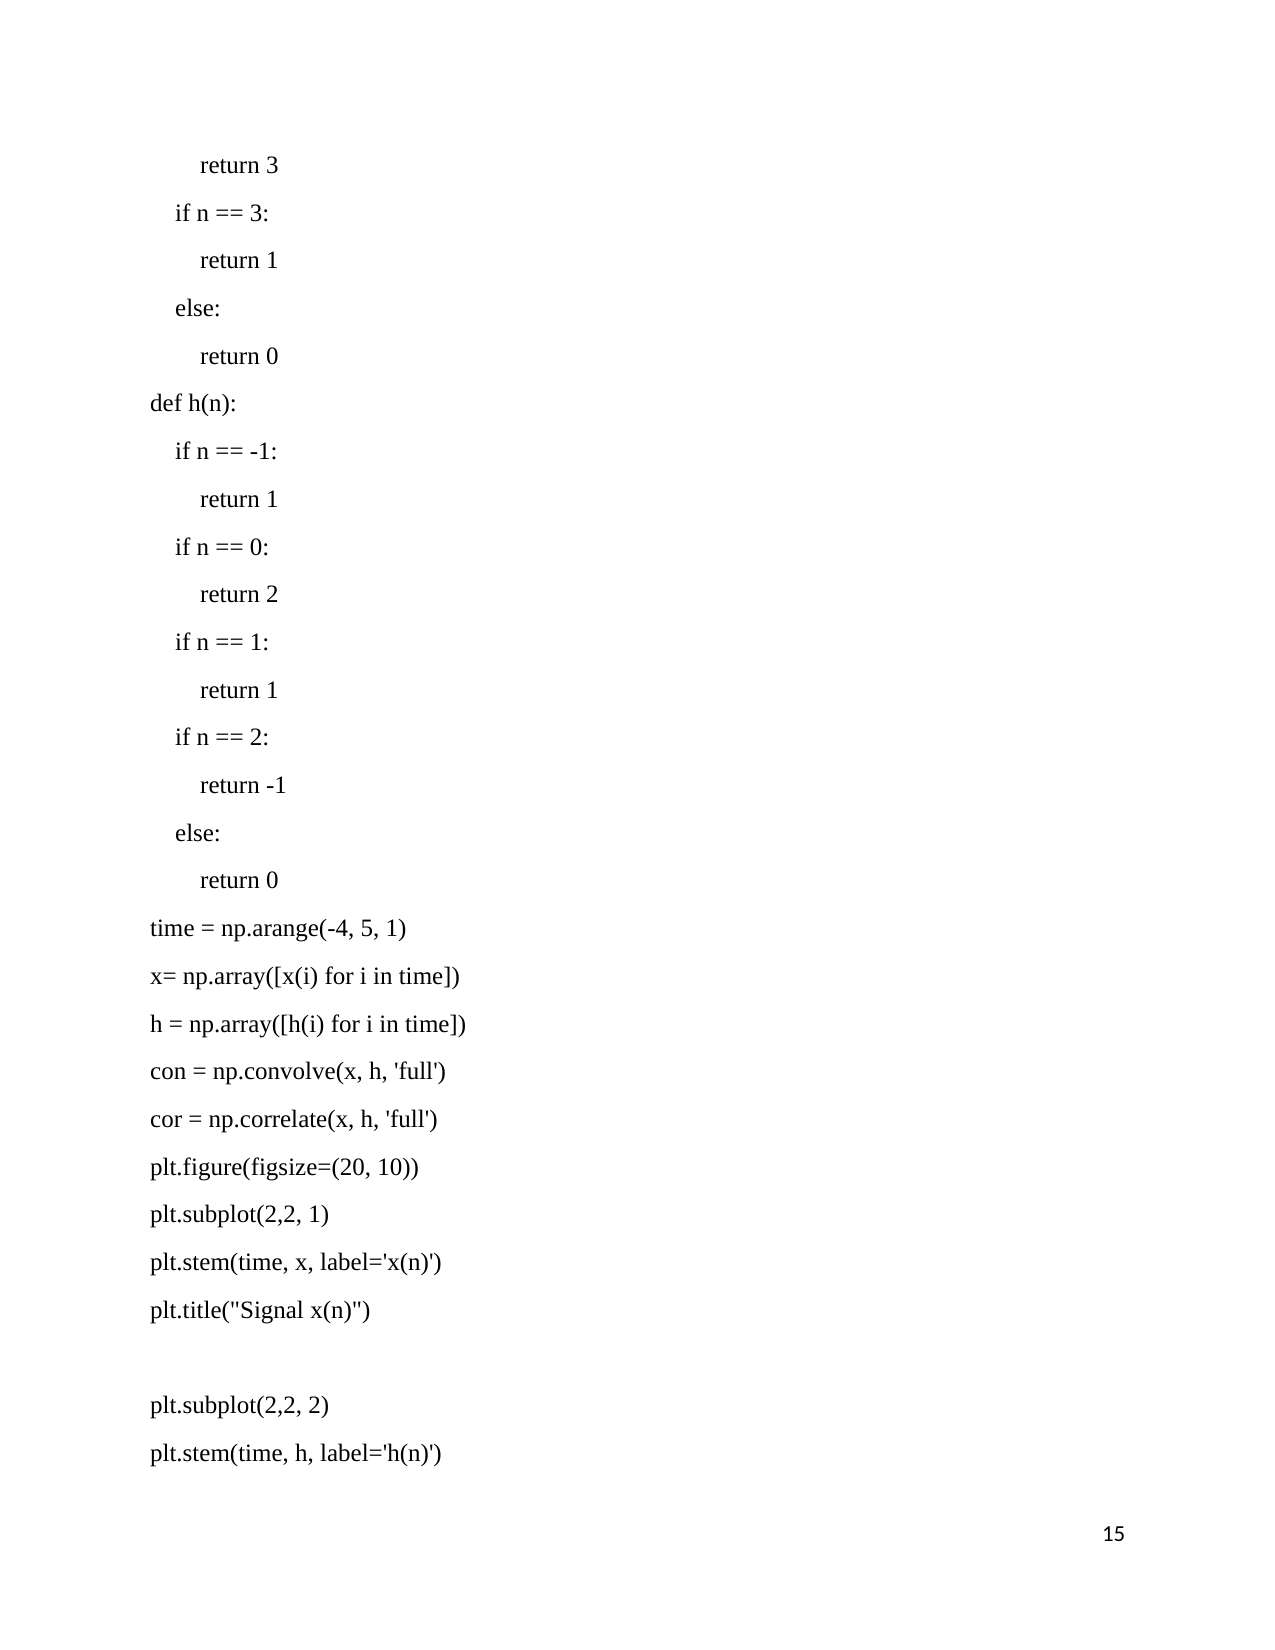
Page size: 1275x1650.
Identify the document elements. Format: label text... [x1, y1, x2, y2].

text plt.title("Signal x(n)") [150, 1295, 1125, 1324]
text if n == 1: [150, 627, 1125, 656]
text plt.subplot(2,2, 1) [150, 1199, 1125, 1228]
text return 0 [150, 341, 1125, 369]
text if n == 2: [150, 722, 1125, 751]
text return 1 [150, 484, 1125, 513]
text if n == 3: [150, 198, 1125, 226]
text plt.stem(time, h, label='h(n)') [150, 1438, 1125, 1467]
text return 2 [150, 579, 1125, 608]
text cor = np.correlate(x, h, 'full') [150, 1104, 1125, 1133]
text else: [150, 818, 1125, 847]
text return 0 [150, 866, 1125, 894]
text x= np.array([x(i) for i in time]) [150, 961, 1125, 990]
text plt.figure(figsize=(20, 10)) [150, 1152, 1125, 1181]
text if n == 0: [150, 532, 1125, 560]
text def h(n): [150, 388, 1125, 417]
text con = np.convolve(x, h, 'full') [150, 1056, 1125, 1085]
text plt.stem(time, x, label='x(n)') [150, 1247, 1125, 1276]
text return 3 [150, 150, 1125, 179]
text return 1 [150, 675, 1125, 703]
text return 1 [150, 245, 1125, 274]
text time = np.arange(-4, 5, 1) [150, 913, 1125, 942]
text return -1 [150, 770, 1125, 799]
text else: [150, 293, 1125, 322]
text if n == -1: [150, 436, 1125, 465]
text plt.subplot(2,2, 2) [150, 1390, 1125, 1419]
text h = np.array([h(i) for i in time]) [150, 1009, 1125, 1037]
